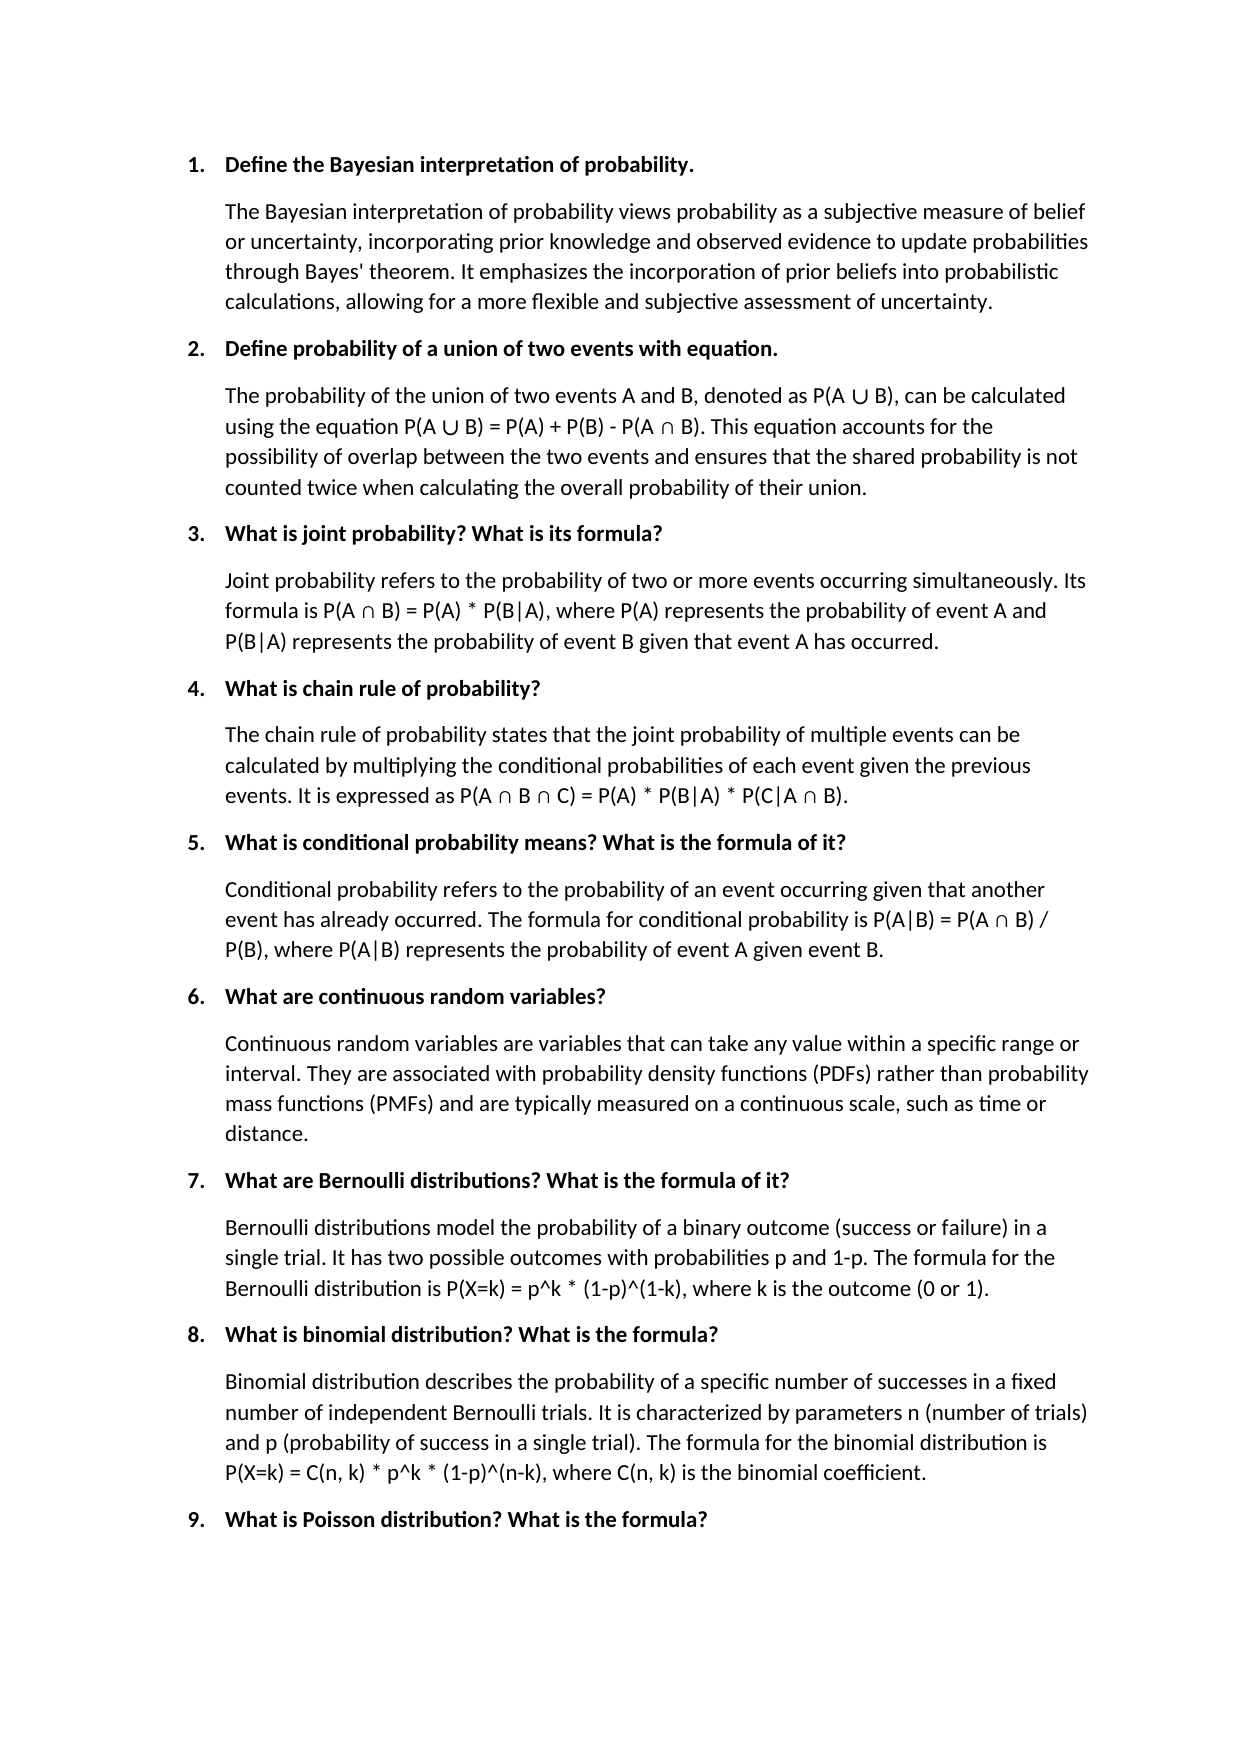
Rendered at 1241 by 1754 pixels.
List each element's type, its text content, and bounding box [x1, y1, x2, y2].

list Define the Bayesian interpretation of probability. [187, 150, 1090, 178]
text Binomial distribution describes the probability of a specific number of successes in a fixed number of independent Bernoulli trials. It is characterized by parameters n (number of trials) and p (probability of success in a single trial). The formula for the binomial distribution is P(X=k) = C(n, k) * p^k * (1-p)^(n-k), where C(n, k) is the binomial coefficient. [225, 1367, 1090, 1486]
list What are continuous random variables? [187, 982, 1090, 1010]
list What is conditional probability means? What is the formula of it? [187, 828, 1090, 856]
text Bernoulli distributions model the probability of a binary outcome (success or failure) in a single trial. It has two possible outcomes with probabilities p and 1-p. The formula for the Bernoulli distribution is P(X=k) = p^k * (1-p)^(1-k), where k is the outcome (0 or 1). [225, 1213, 1090, 1302]
text The probability of the union of two events A and B, denoted as P(A ∪ B), can be calculated using the equation P(A ∪ B) = P(A) + P(B) - P(A ∩ B). This equation accounts for the possibility of overlap between the two events and ensures that the shared probability is not counted twice when calculating the overall probability of their union. [225, 381, 1090, 501]
text Joint probability refers to the probability of two or more events occurring simultaneously. Its formula is P(A ∩ B) = P(A) * P(B|A), where P(A) represents the probability of event A and P(B|A) represents the probability of event B given that event A has occurred. [225, 566, 1090, 655]
list Define probability of a union of two events with equation. [187, 334, 1090, 362]
list What is chain rule of probability? [187, 674, 1090, 702]
text Conditional probability refers to the probability of an event occurring given that another event has already occurred. The formula for conditional probability is P(A|B) = P(A ∩ B) / P(B), where P(A|B) represents the probability of event A given event B. [225, 875, 1090, 963]
list What are Bernoulli distributions? What is the formula of it? [187, 1166, 1090, 1194]
list What is binomial distribution? What is the formula? [187, 1321, 1090, 1349]
text The chain rule of probability states that the joint probability of multiple events can be calculated by multiplying the conditional probabilities of each event given the previous events. It is expressed as P(A ∩ B ∩ C) = P(A) * P(B|A) * P(C|A ∩ B). [225, 721, 1090, 809]
list What is joint probability? What is its formula? [187, 519, 1090, 548]
text The Bayesian interpretation of probability views probability as a subjective measure of belief or uncertainty, incorporating prior knowledge and observed evidence to update probabilities through Bayes' theorem. It emphasizes the incorporation of prior beliefs into probabilistic calculations, allowing for a more flexible and subjective assessment of uncertainty. [225, 197, 1090, 316]
list What is Poisson distribution? What is the formula? [187, 1505, 1090, 1533]
text Continuous random variables are variables that can take any value within a specific range or interval. They are associated with probability density functions (PDFs) rather than probability mass functions (PMFs) and are typically measured on a continuous scale, such as time or distance. [225, 1029, 1090, 1148]
